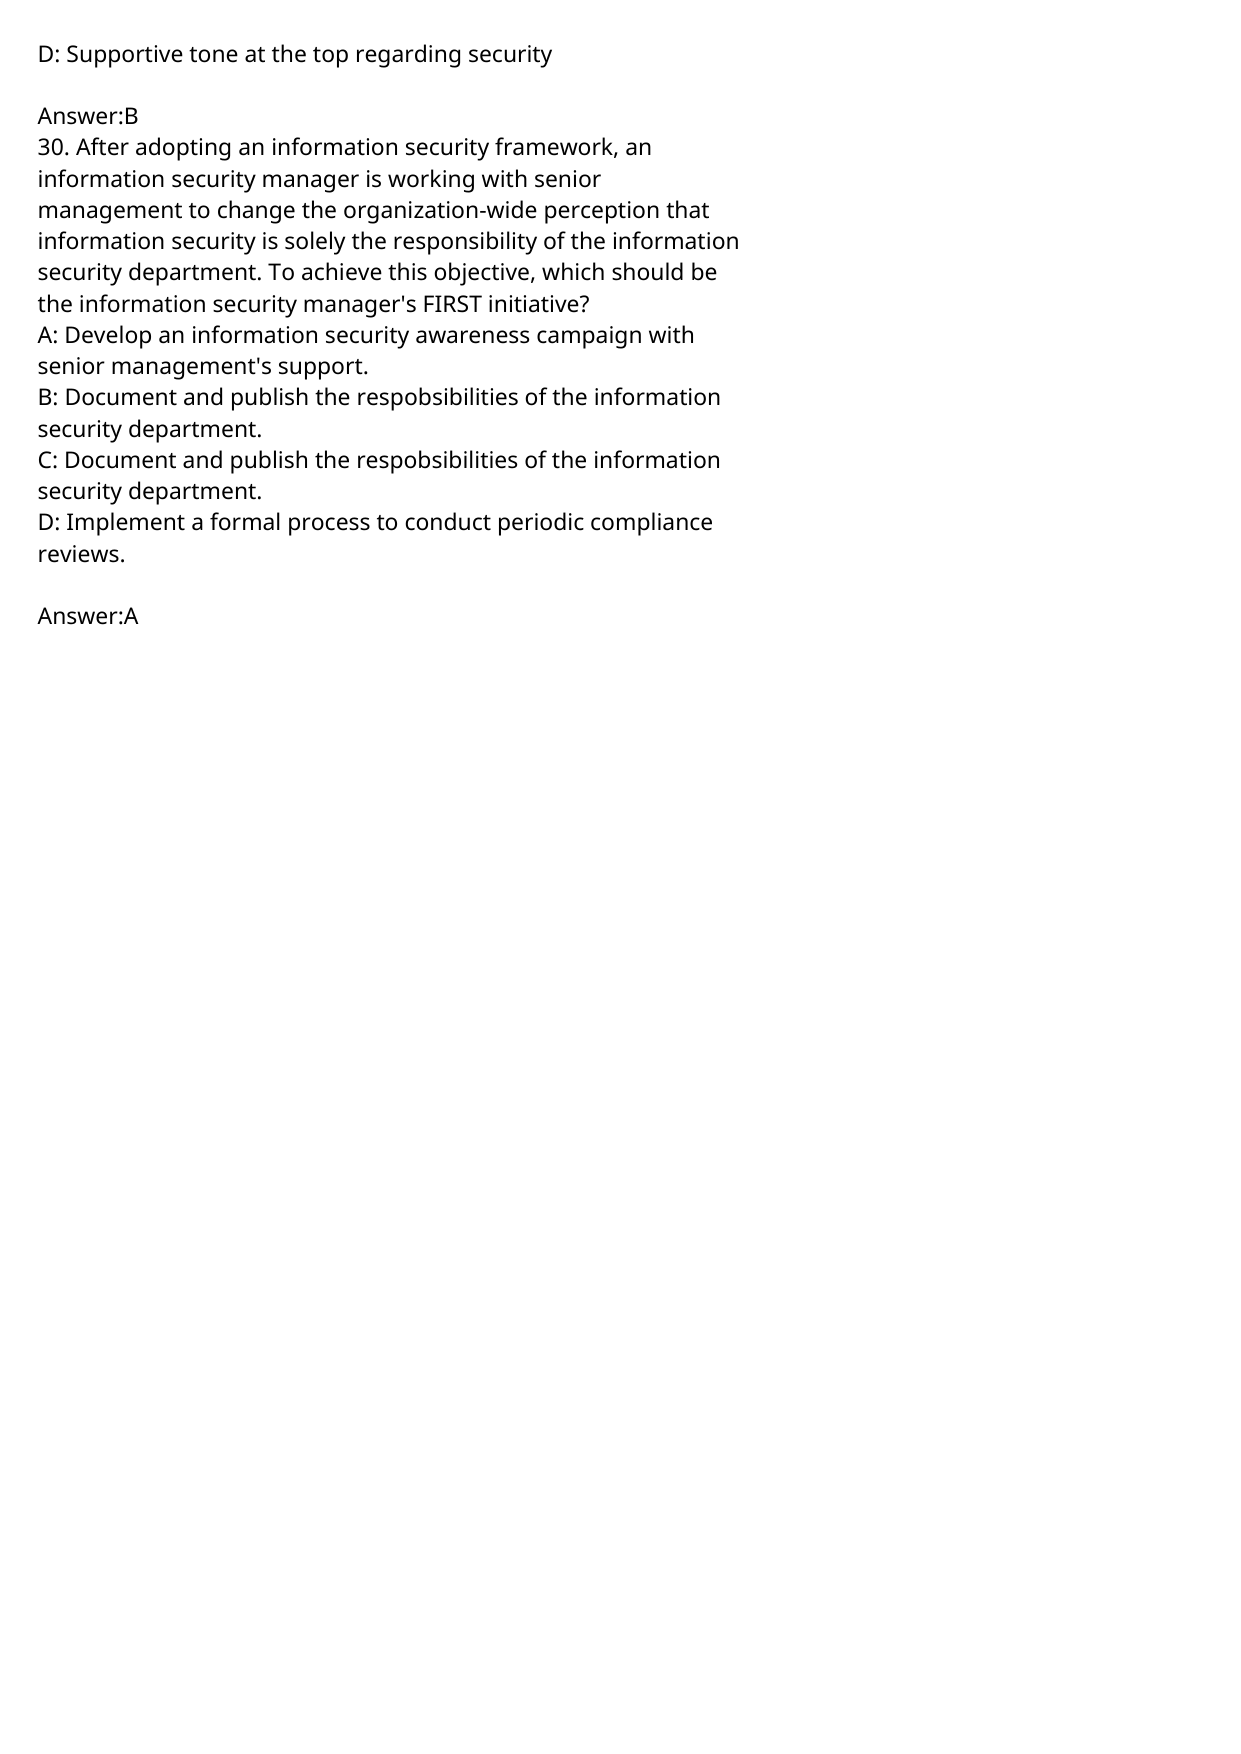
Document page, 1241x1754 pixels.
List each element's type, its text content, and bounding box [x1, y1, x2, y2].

table_cell 30. After adopting an information security framework, an information security manager is working with senior management to change the organization-wide perception that information security is solely the responsibility of the information security department. To achieve this objective, which should be the information security manager's FIRST initiative? A: Develop an information security awareness campaign with senior management's support. B: Document and publish the respobsibilities of the information security department. C: Document and publish the respobsibilities of the information security department. D: Implement a formal process to conduct periodic compliance reviews. Answer:A [26, 131, 753, 631]
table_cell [26, 38, 753, 131]
